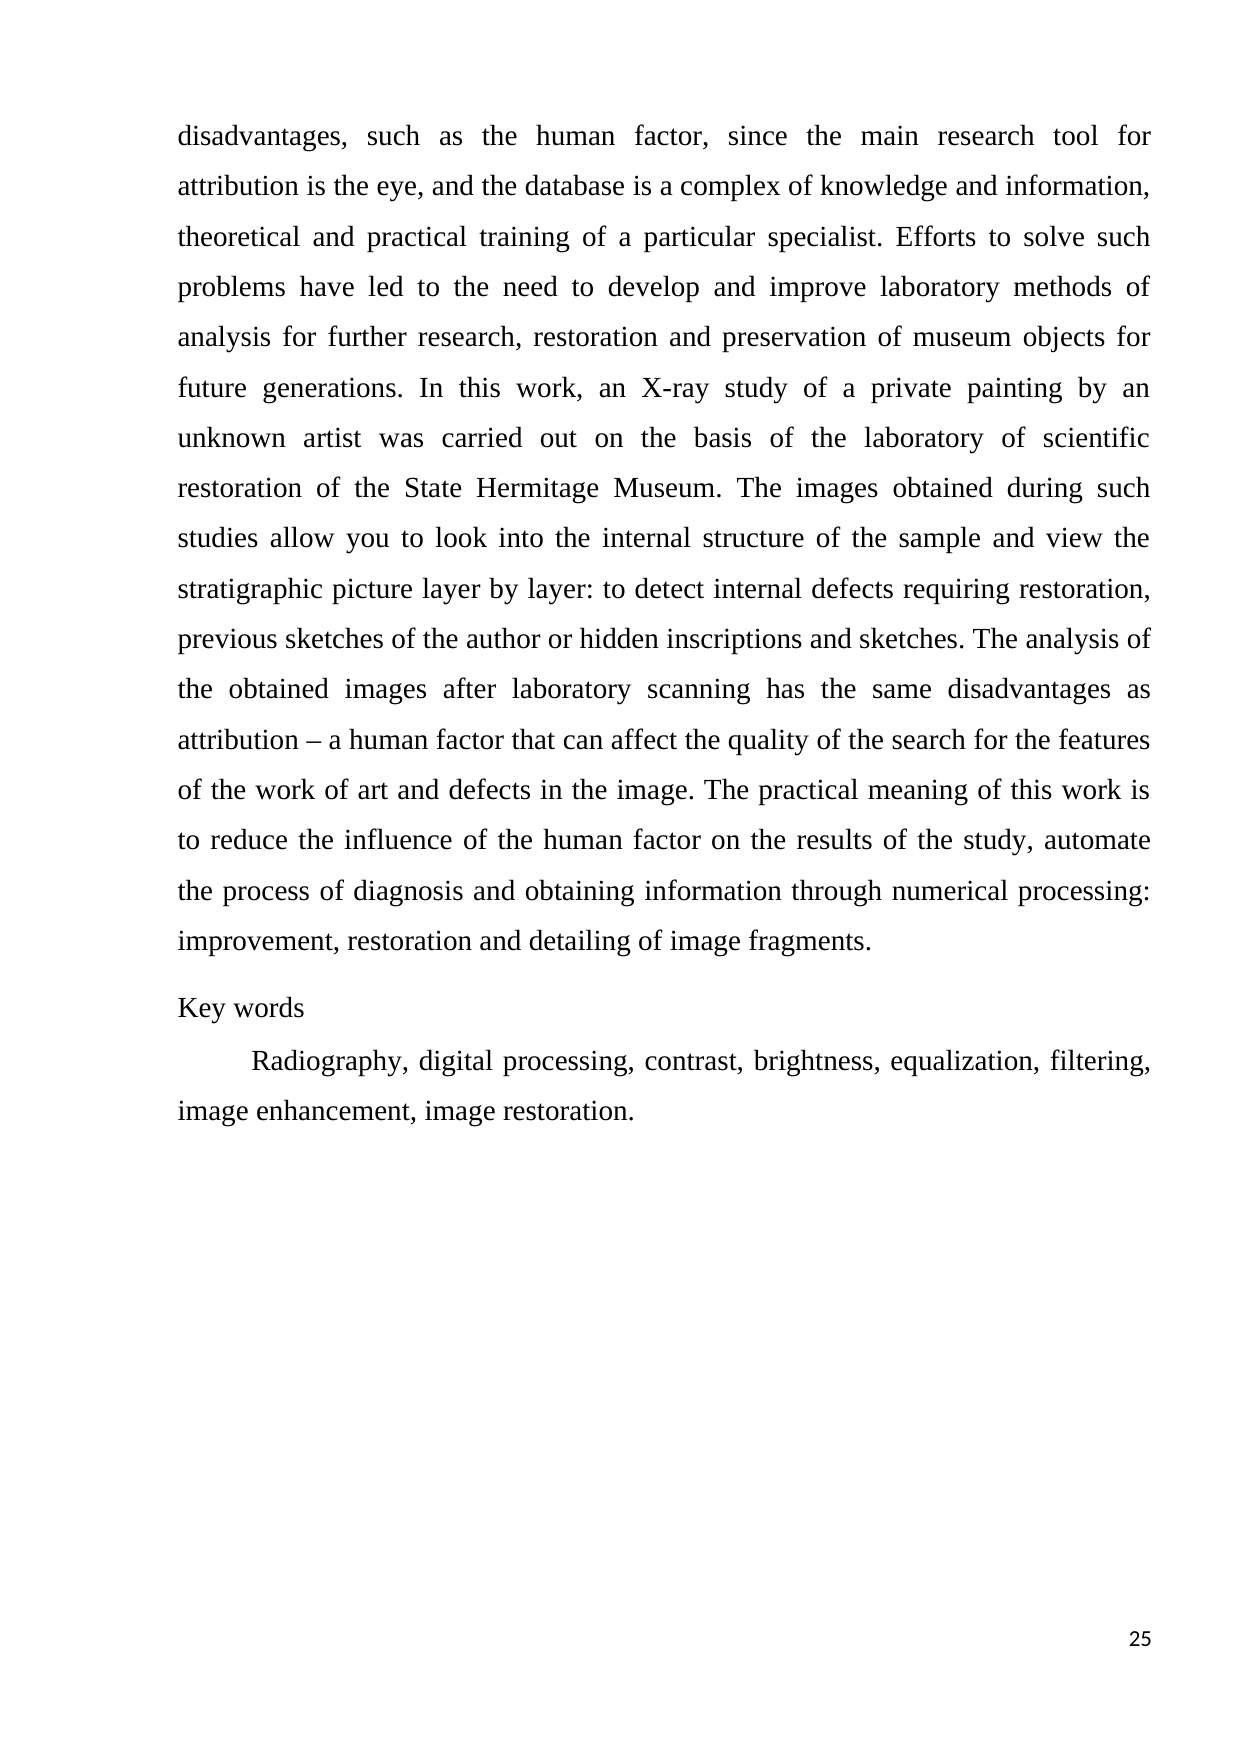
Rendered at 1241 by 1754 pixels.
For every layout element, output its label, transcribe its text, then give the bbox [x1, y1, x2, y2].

text Key words [177, 990, 1152, 1024]
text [177, 118, 1152, 957]
text Radiography, digital processing, contrast, brightness, equalization, filtering, image enhancement, image restoration. [177, 1043, 1152, 1127]
